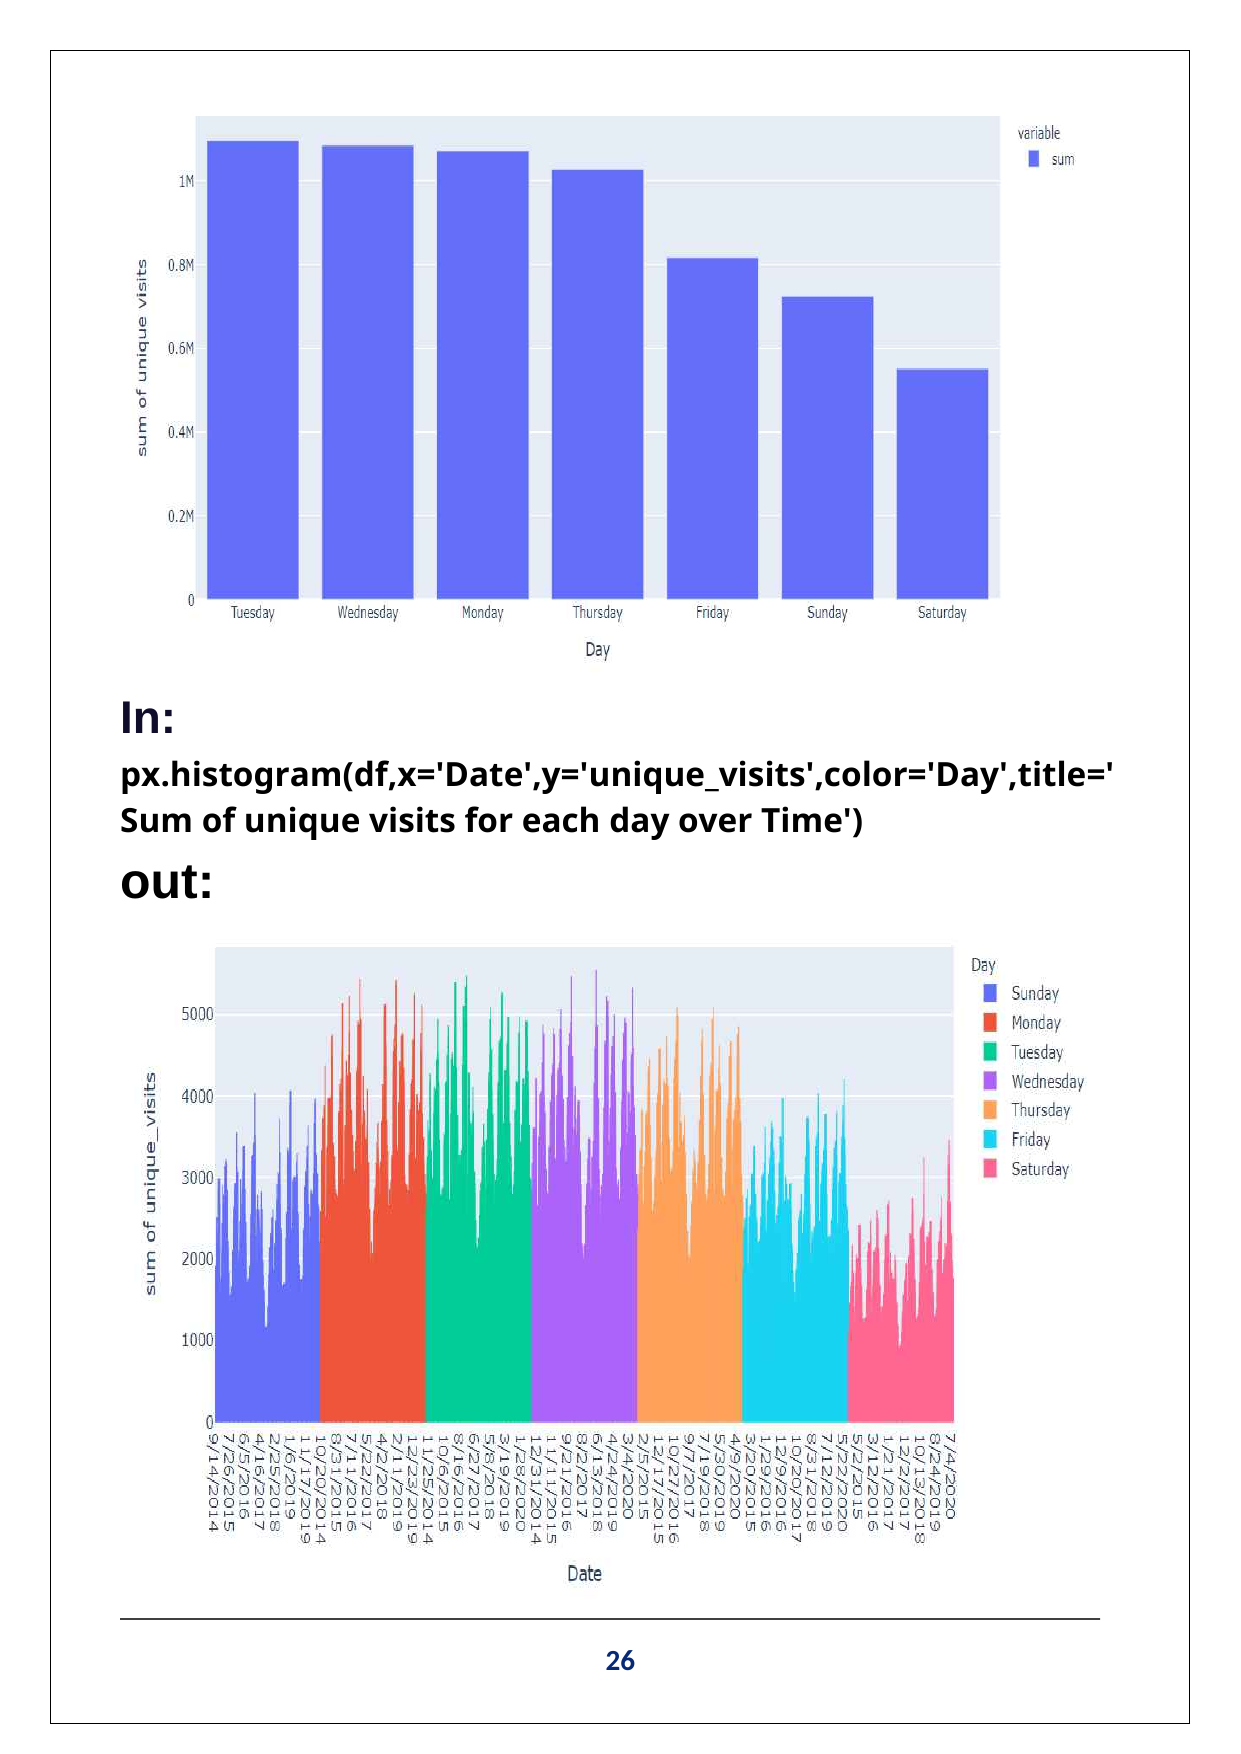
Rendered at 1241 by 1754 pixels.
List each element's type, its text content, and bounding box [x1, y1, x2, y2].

text In: [120, 691, 1120, 743]
picture [120, 909, 1100, 1620]
text px.histogram(df,x='Date',y='unique_visits',color='Day',title='Sum of unique visits for each day over Time') [120, 751, 1120, 842]
picture [120, 81, 1119, 686]
